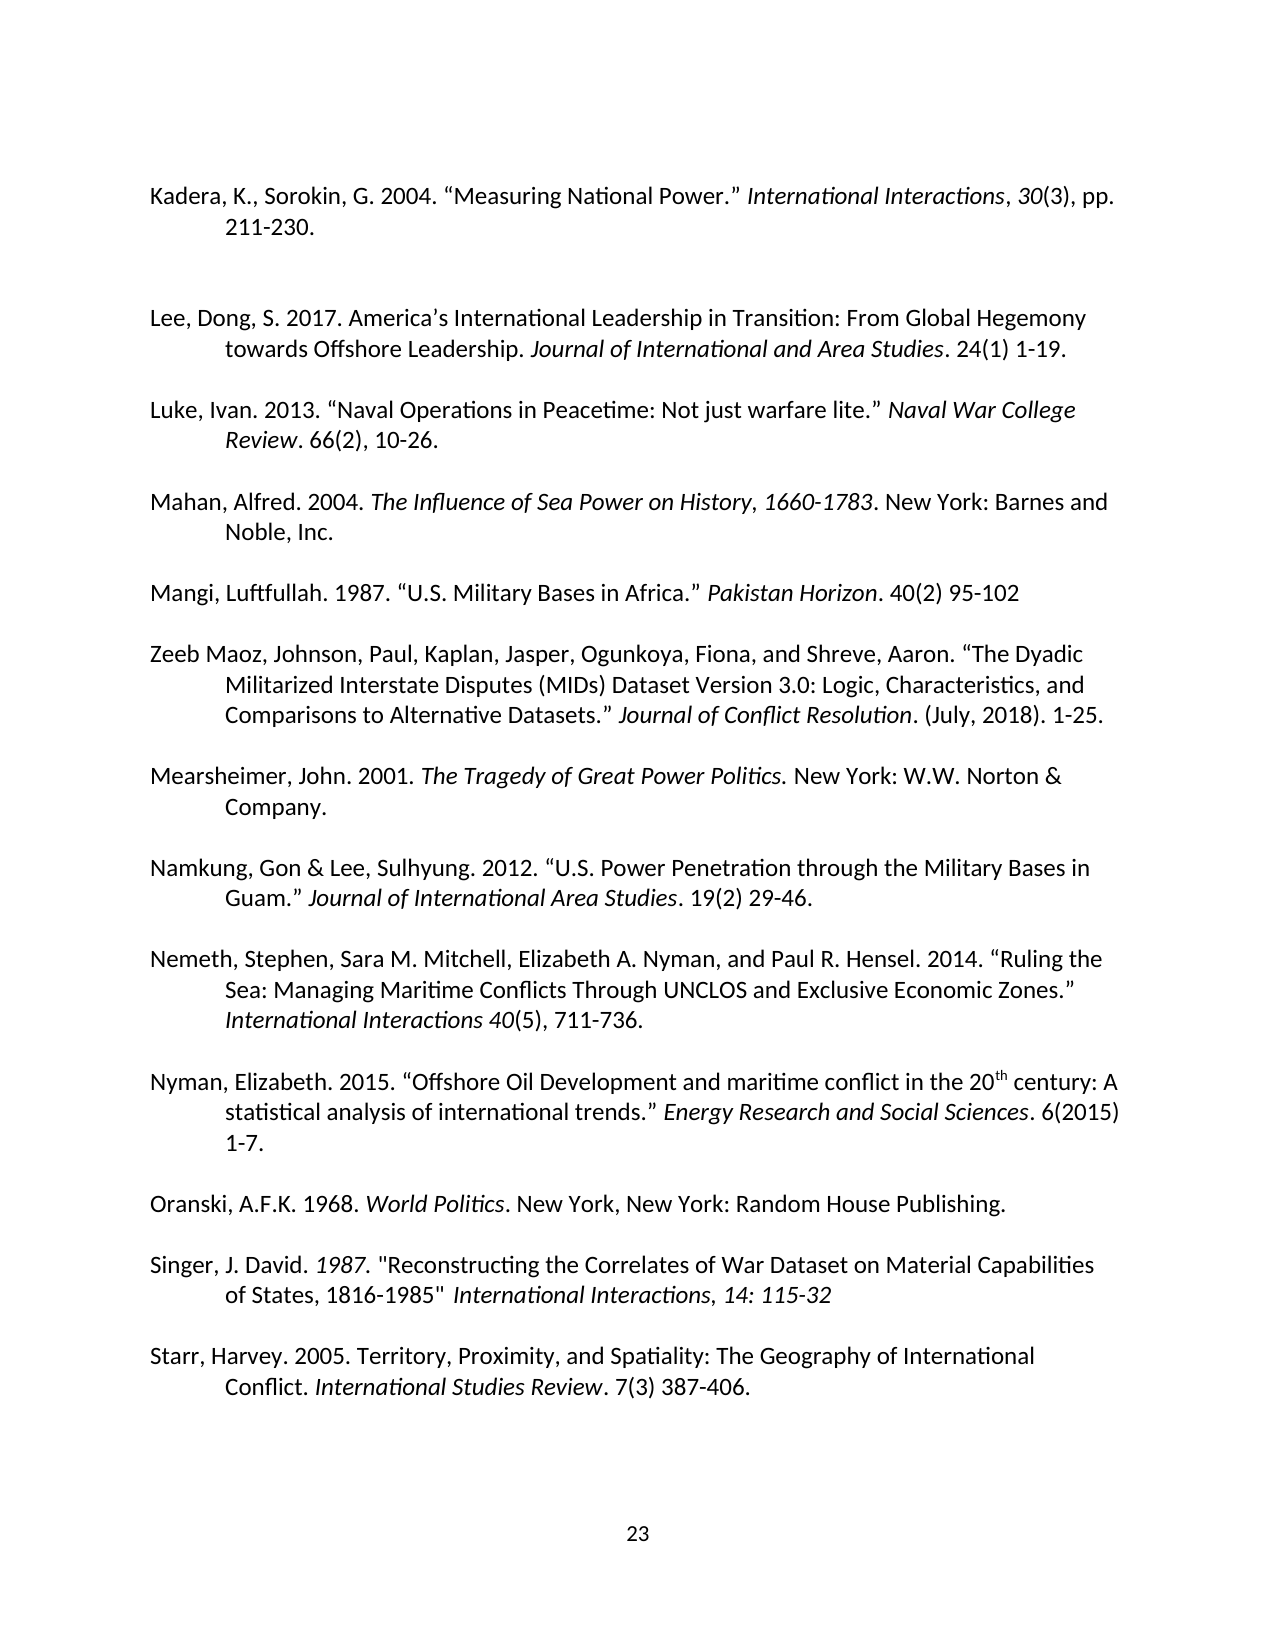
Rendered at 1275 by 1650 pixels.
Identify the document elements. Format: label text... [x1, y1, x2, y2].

text Militarized Interstate Disputes (MIDs) Dataset Version 3.0: Logic, Characteristics, and Comparisons to Alternative Datasets.” Journal of Conflict Resolution. (July, 2018). 1-25. [225, 669, 1125, 730]
text Company. [150, 791, 1125, 821]
text 211-230. [150, 211, 1125, 242]
text Conflict. International Studies Review. 7(3) 387-406. [150, 1371, 1125, 1401]
text Luke, Ivan. 2013. “Naval Operations in Peacetime: Not just warfare lite.” Naval War College [150, 394, 1125, 425]
text Starr, Harvey. 2005. Territory, Proximity, and Spatiality: The Geography of International [150, 1340, 1125, 1371]
text Singer, J. David. 1987. "Reconstructing the Correlates of War Dataset on Material Capabilities [150, 1249, 1125, 1279]
text Mangi, Luftfullah. 1987. “U.S. Military Bases in Africa.” Pakistan Horizon. 40(2) 95-102 [150, 577, 1125, 608]
text of States, 1816-1985" International Interactions, 14: 115-32 [150, 1279, 1125, 1310]
text towards Offshore Leadership. Journal of International and Area Studies. 24(1) 1-19. [150, 333, 1125, 364]
text Mahan, Alfred. 2004. The Influence of Sea Power on History, 1660-1783. New York: Barnes and [150, 486, 1125, 516]
text Nyman, Elizabeth. 2015. “Offshore Oil Development and maritime conflict in the 20th century: A [150, 1066, 1125, 1096]
text Sea: Managing Maritime Conflicts Through UNCLOS and Exclusive Economic Zones.” [150, 974, 1125, 1004]
text Namkung, Gon & Lee, Sulhyung. 2012. “U.S. Power Penetration through the Military Bases in [150, 852, 1125, 882]
text Review. 66(2), 10-26. [150, 425, 1125, 455]
text 1-7. [150, 1127, 1125, 1157]
text Mearsheimer, John. 2001. The Tragedy of Great Power Politics. New York: W.W. Norton & [150, 760, 1125, 791]
text Nemeth, Stephen, Sara M. Mitchell, Elizabeth A. Nyman, and Paul R. Hensel. 2014. “Ruling the [150, 943, 1125, 974]
text International Interactions 40(5), 711-736. [150, 1004, 1125, 1035]
text Zeeb Maoz, Johnson, Paul, Kaplan, Jasper, Ogunkoya, Fiona, and Shreve, Aaron. “The Dyadic [150, 638, 1125, 669]
text Kadera, K., Sorokin, G. 2004. “Measuring National Power.” International Interactions, 30(3), pp. [150, 181, 1125, 211]
text Lee, Dong, S. 2017. America’s International Leadership in Transition: From Global Hegemony [150, 303, 1125, 333]
text statistical analysis of international trends.” Energy Research and Social Sciences. 6(2015) [150, 1096, 1125, 1127]
text Noble, Inc. [150, 516, 1125, 547]
text Oranski, A.F.K. 1968. World Politics. New York, New York: Random House Publishing. [150, 1188, 1125, 1218]
text Guam.” Journal of International Area Studies. 19(2) 29-46. [150, 882, 1125, 913]
